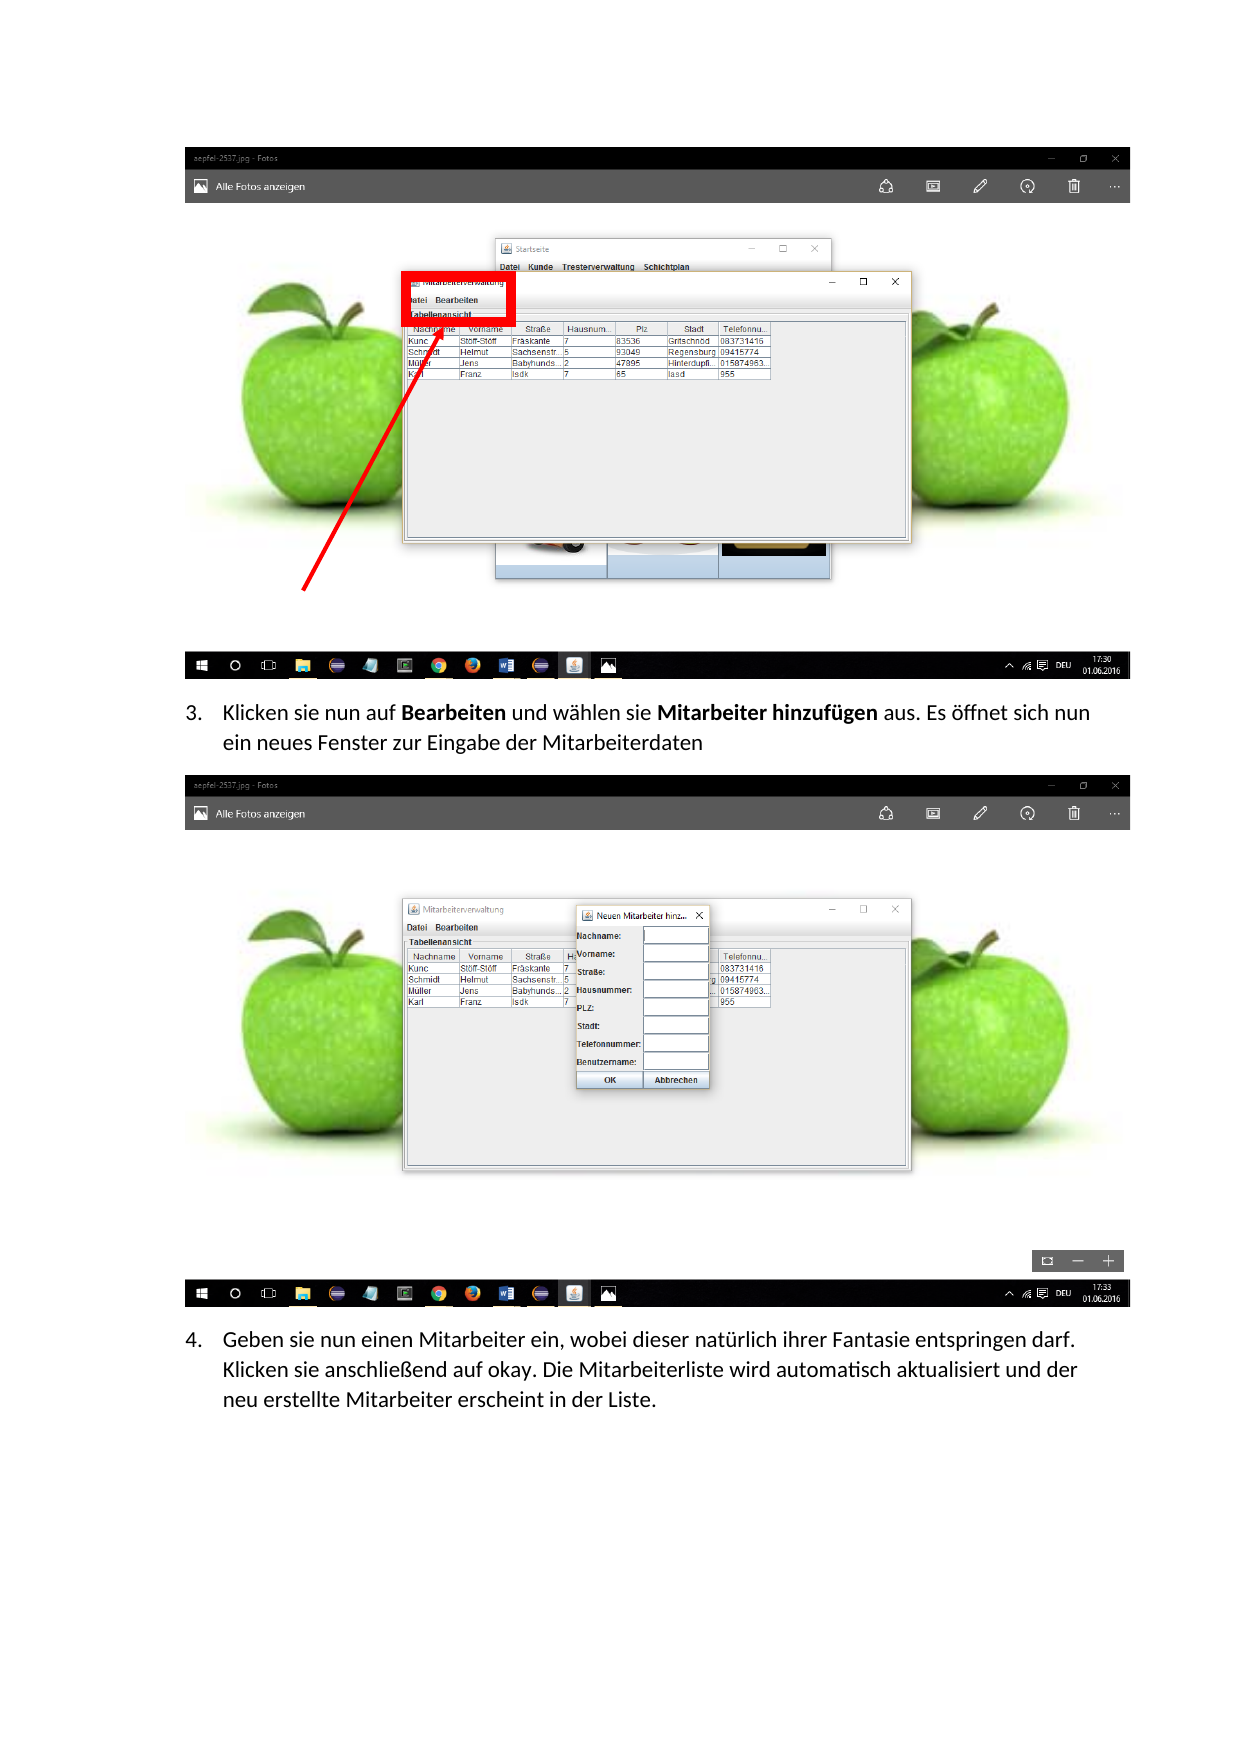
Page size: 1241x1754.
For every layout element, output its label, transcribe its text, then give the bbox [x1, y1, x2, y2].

picture [185, 775, 1130, 1307]
list Klicken sie nun auf Bearbeiten und wählen sie Mitarbeiter hinzufügen aus. Es öffnet sich nun ein neues Fenster zur Eingabe der Mitarbeiterdaten [185, 698, 1093, 756]
list Geben sie nun einen Mitarbeiter ein, wobei dieser natürlich ihrer Fantasie entspringen darf. Klicken sie anschließend auf okay. Die Mitarbeiterliste wird automatisch aktualisiert und der neu erstellte Mitarbeiter erscheint in der Liste. [185, 1325, 1093, 1413]
picture [185, 147, 1130, 679]
